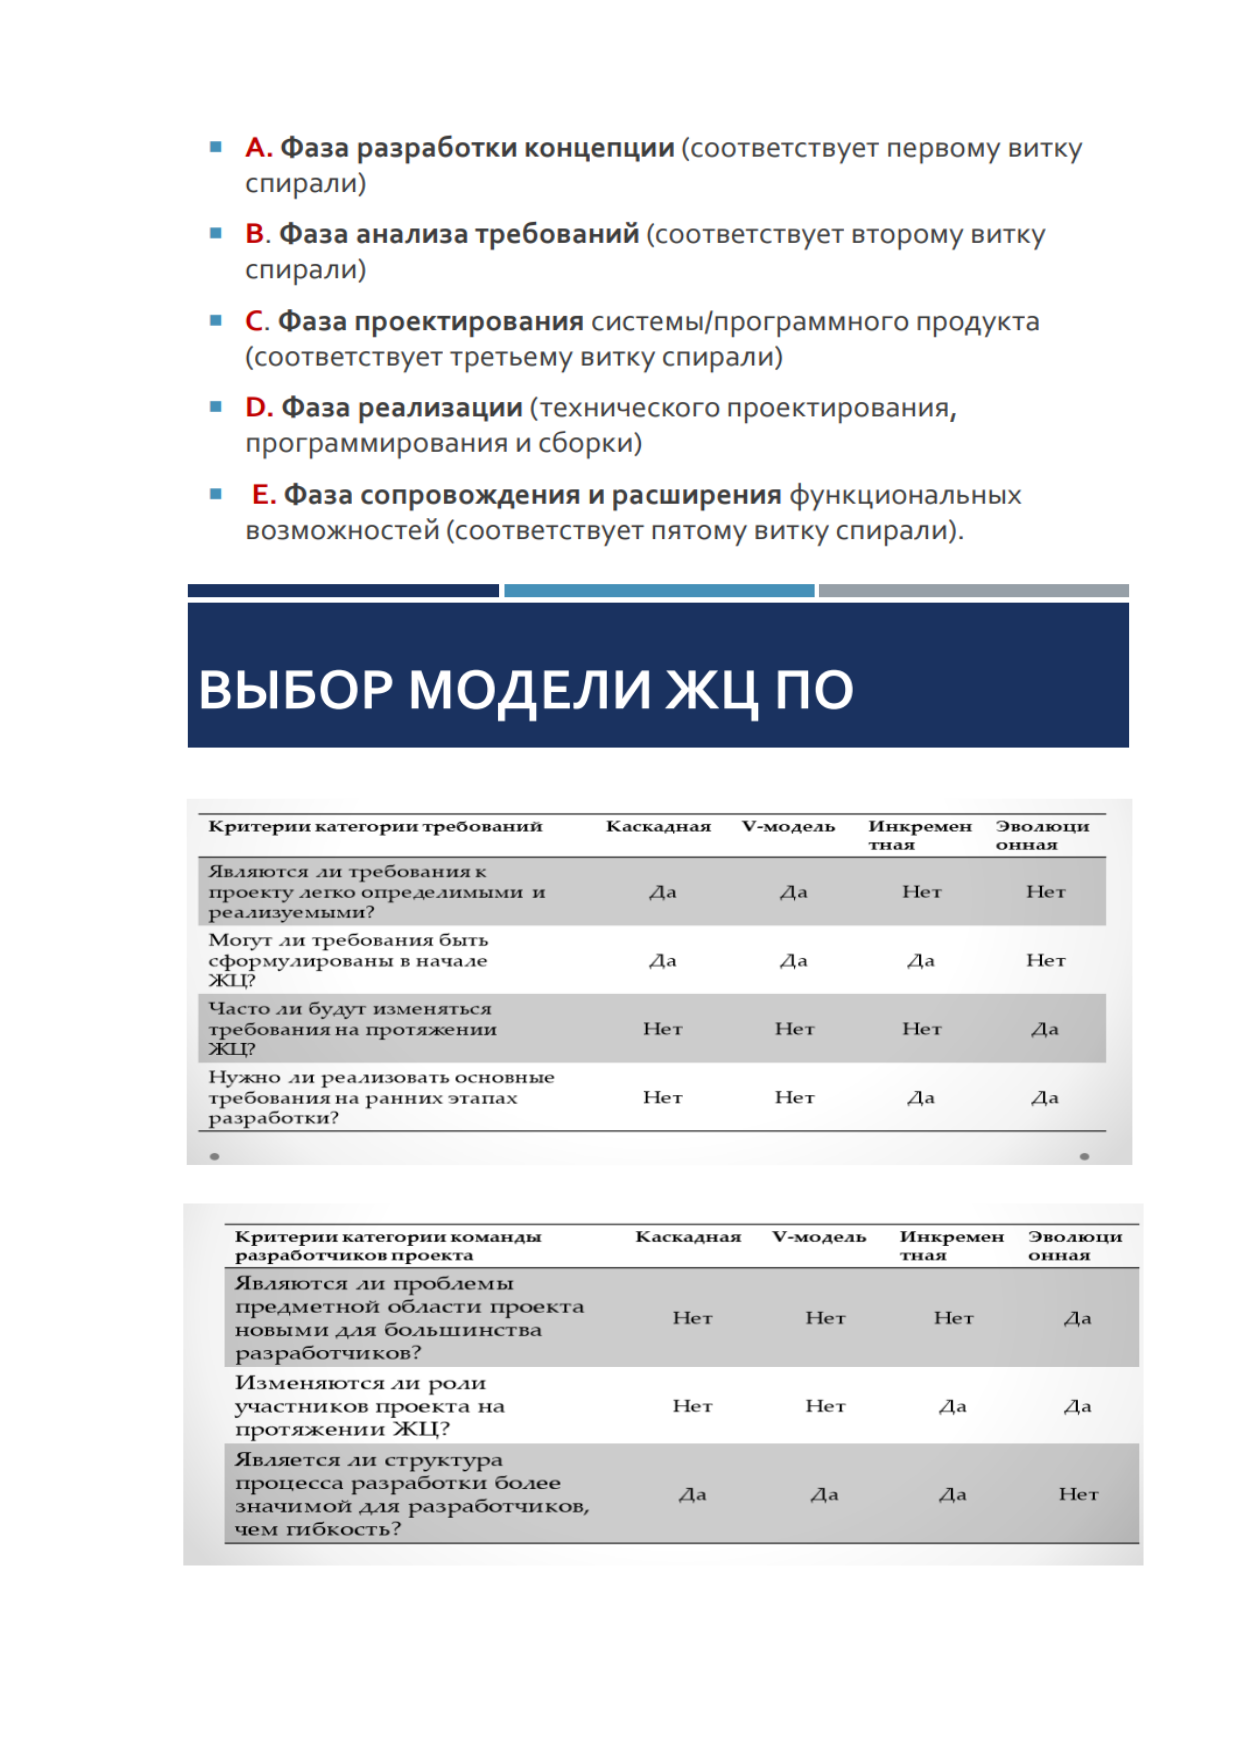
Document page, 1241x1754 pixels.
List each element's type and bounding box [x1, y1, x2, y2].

picture [177, 118, 1152, 569]
picture [177, 570, 1152, 1177]
picture [177, 1195, 1152, 1574]
